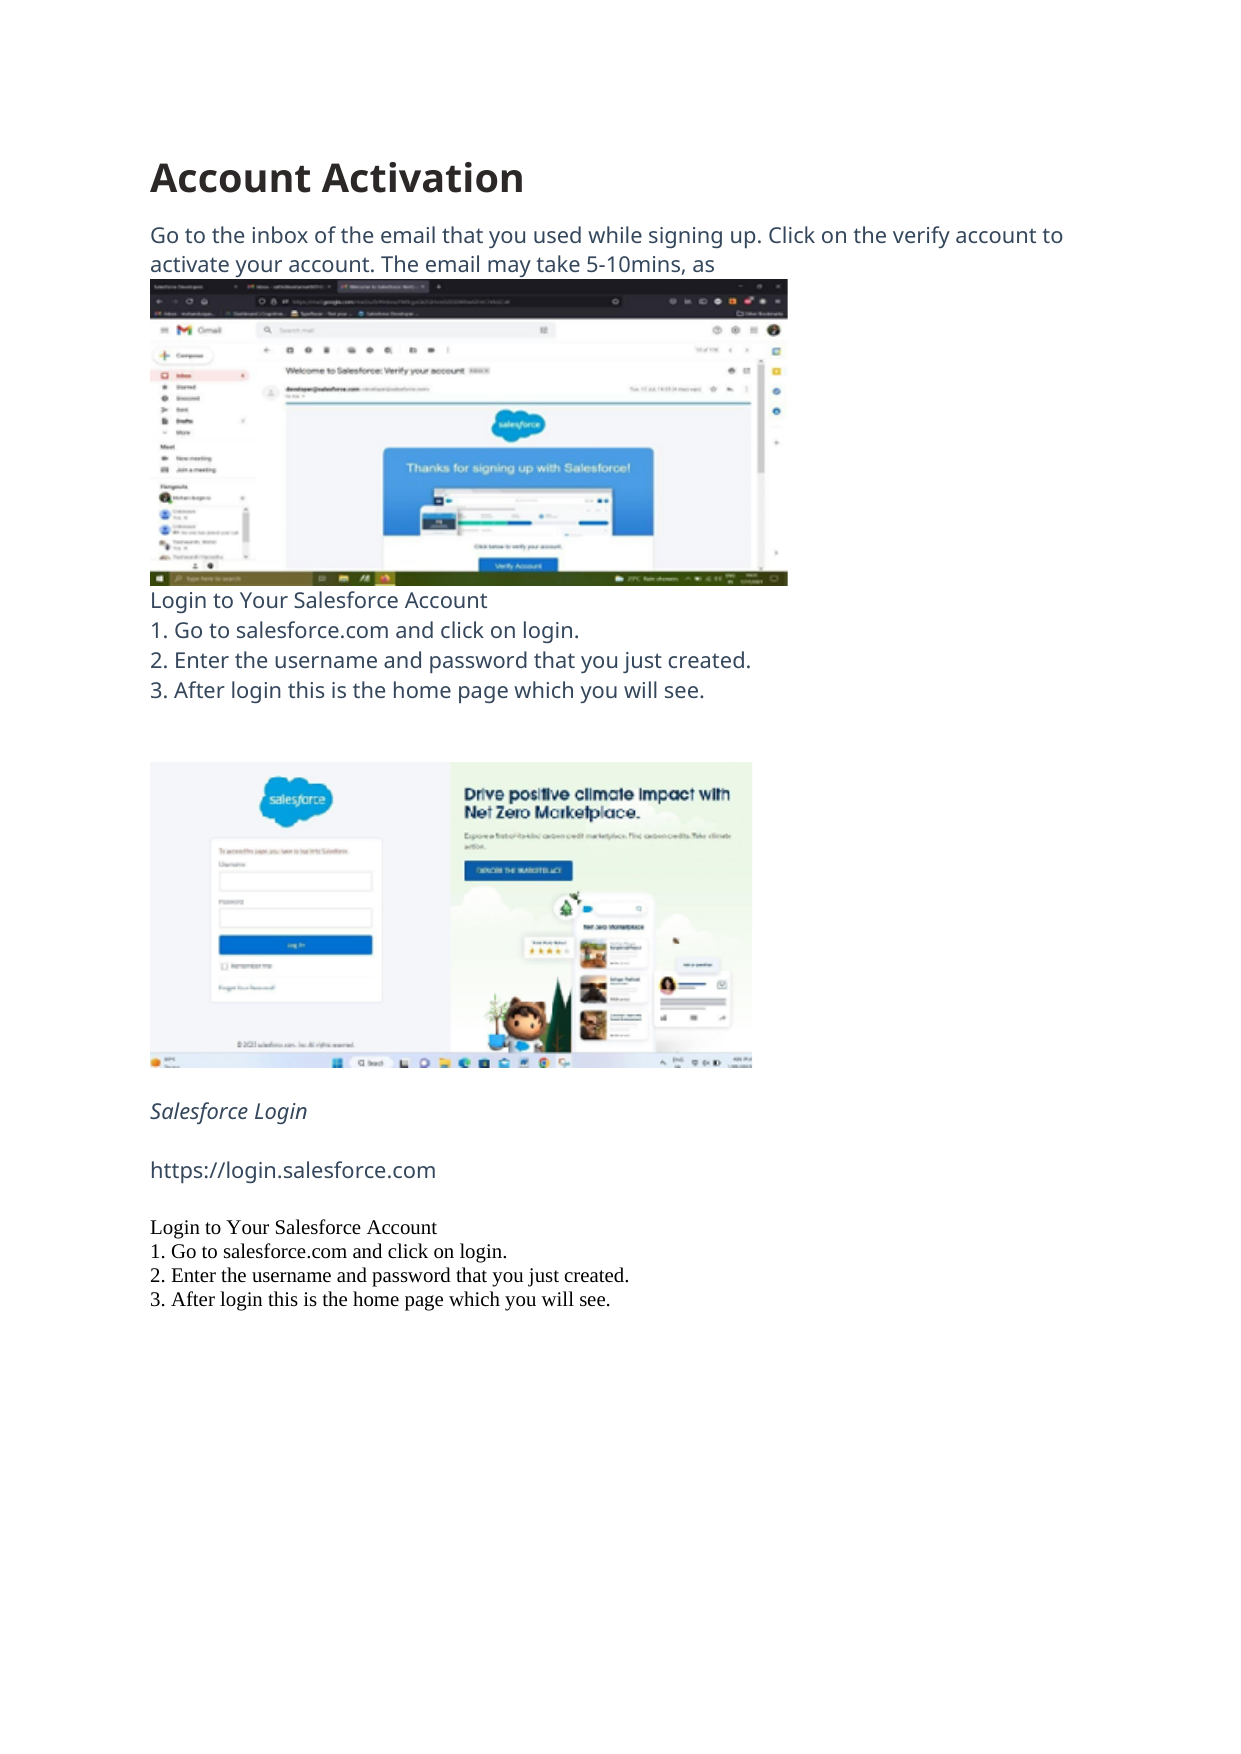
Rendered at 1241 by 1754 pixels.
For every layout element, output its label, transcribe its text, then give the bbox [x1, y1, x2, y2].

text Login to Your Salesforce Account [150, 1215, 1090, 1239]
text 1. Go to salesforce.com and click on login. [150, 615, 1090, 645]
text Login to Your Salesforce Account [150, 585, 1090, 615]
text 2. Enter the username and password that you just created. [150, 1263, 1090, 1287]
text 1. Go to salesforce.com and click on login. [150, 1239, 1090, 1263]
text Go to the inbox of the email that you used while signing up. Click on the verify account to activate your account. The email may take 5-10mins, as [150, 219, 1090, 279]
text Salesforce Login [150, 1096, 1090, 1125]
text https://login.salesforce.com [150, 1155, 1090, 1185]
picture [150, 762, 753, 1068]
picture [150, 279, 788, 586]
text 3. After login this is the home page which you will see. [150, 675, 1090, 704]
text Account Activation [150, 150, 1090, 204]
text 2. Enter the username and password that you just created. [150, 645, 1090, 675]
text 3. After login this is the home page which you will see. [150, 1287, 1090, 1311]
